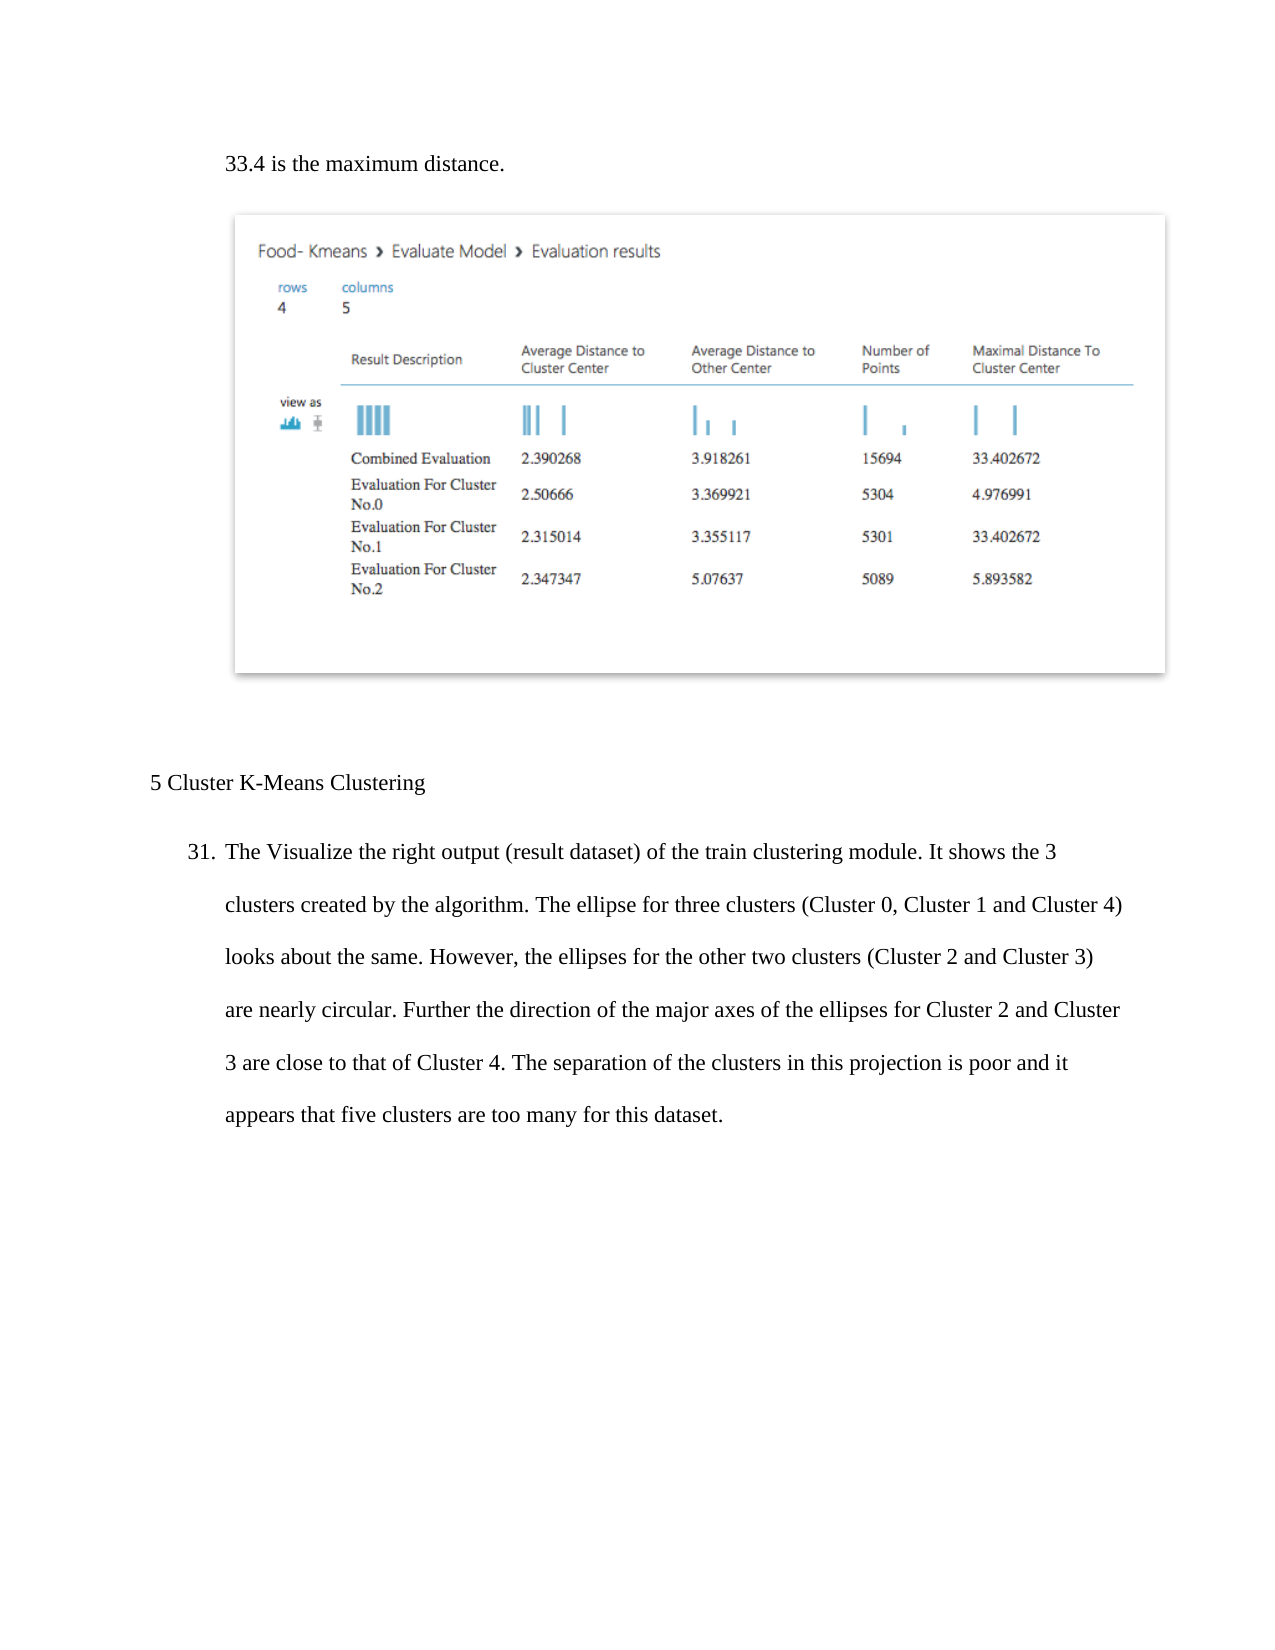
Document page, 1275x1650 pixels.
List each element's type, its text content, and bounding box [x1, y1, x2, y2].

picture [250, 229, 1150, 658]
text 5 Cluster K-Means Clustering [150, 769, 1125, 795]
list The Visualize the right output (result dataset) of the train clustering module. It shows the 3 clusters created by the algorithm. The ellipse for three clusters (Cluster 0, Cluster 1 and Cluster 4) looks about the same. However, the ellipses for the other two clusters (Cluster 2 and Cluster 3) are nearly circular. Further the direction of the major axes of the ellipses for Cluster 2 and Cluster 3 are close to that of Cluster 4. The separation of the clusters in this projection is poor and it appears that five clusters are too many for this dataset. [187, 838, 1125, 1128]
